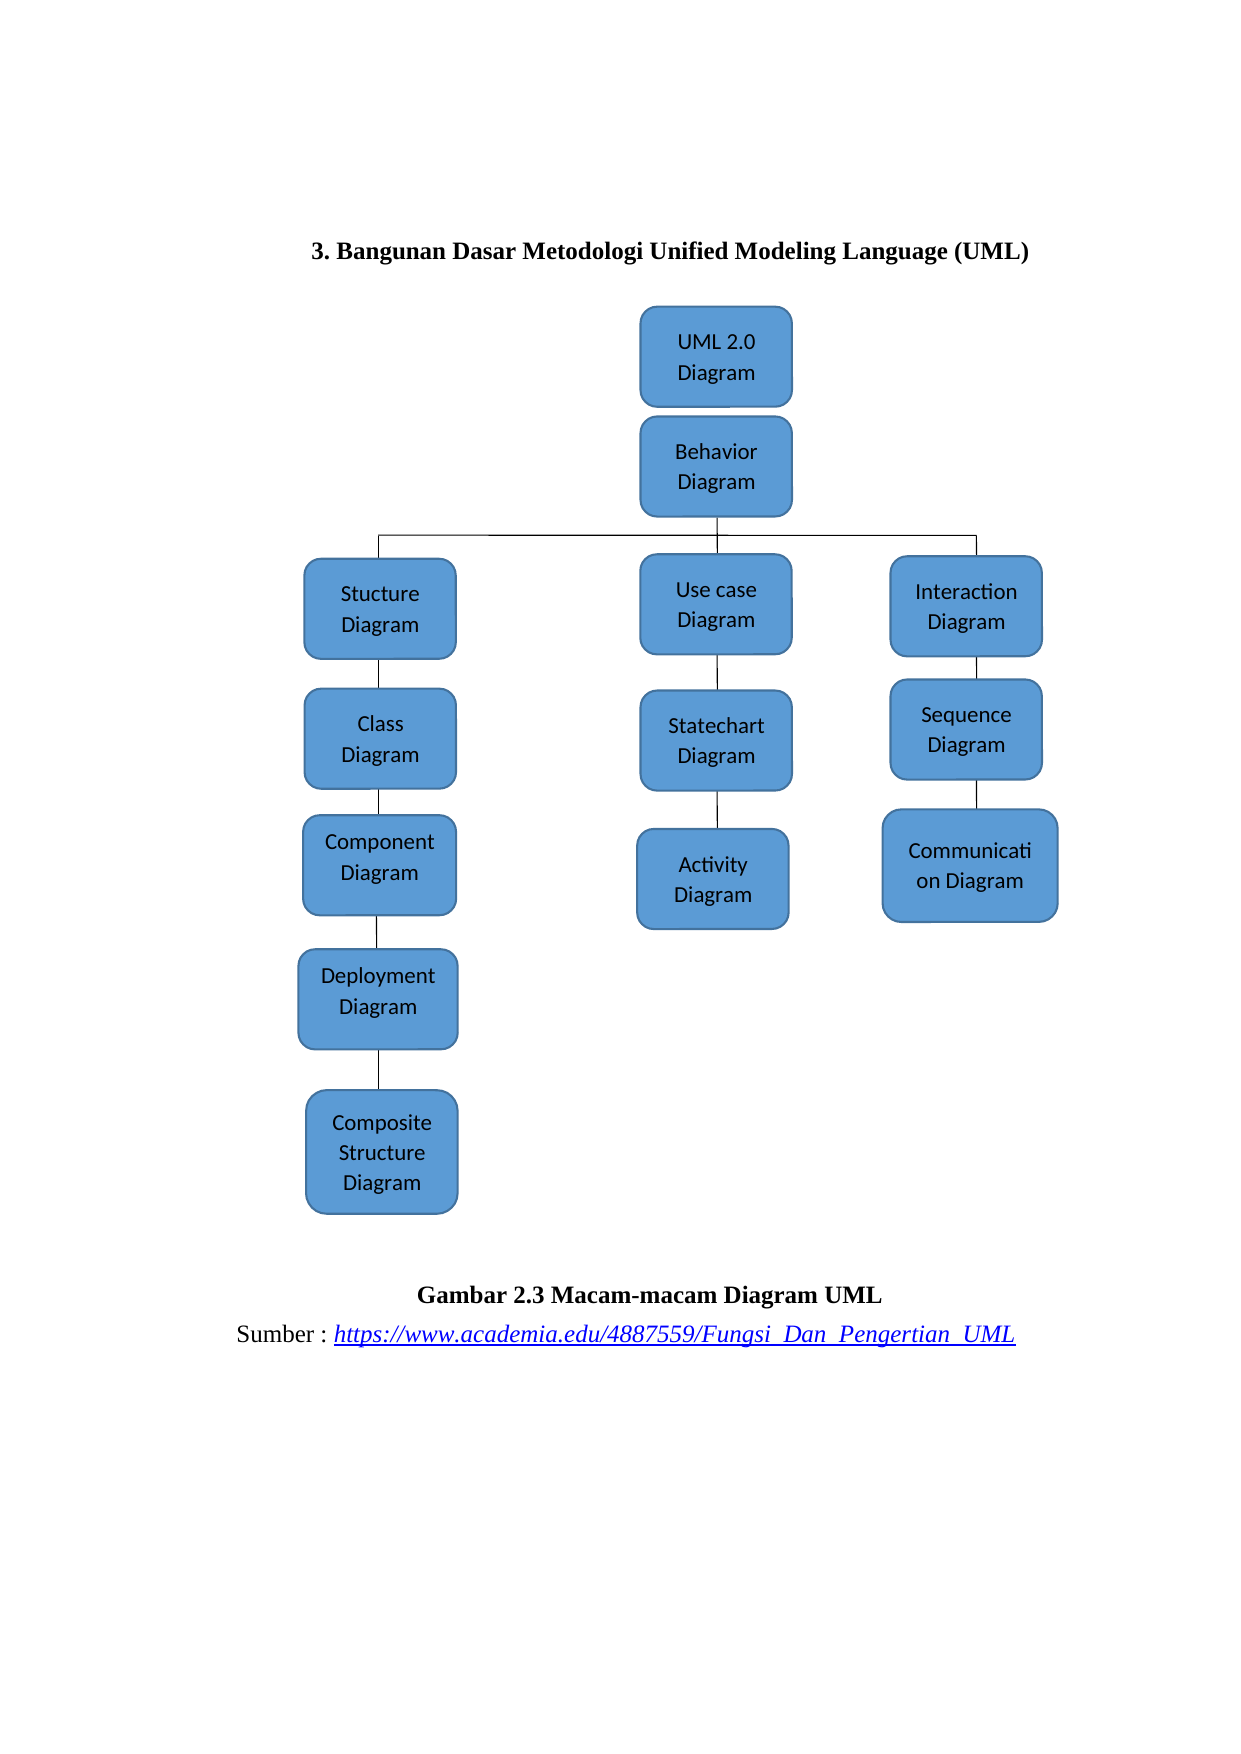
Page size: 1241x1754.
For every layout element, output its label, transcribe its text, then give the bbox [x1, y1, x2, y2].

text Sumber : https://www.academia.edu/4887559/Fungsi_Dan_Pengertian_UML [236, 1319, 1063, 1348]
text Gambar 2.3 Macam-macam Diagram UML [236, 1281, 1063, 1309]
text 3. Bangunan Dasar Metodologi Unified Modeling Language (UML) [311, 236, 1063, 265]
